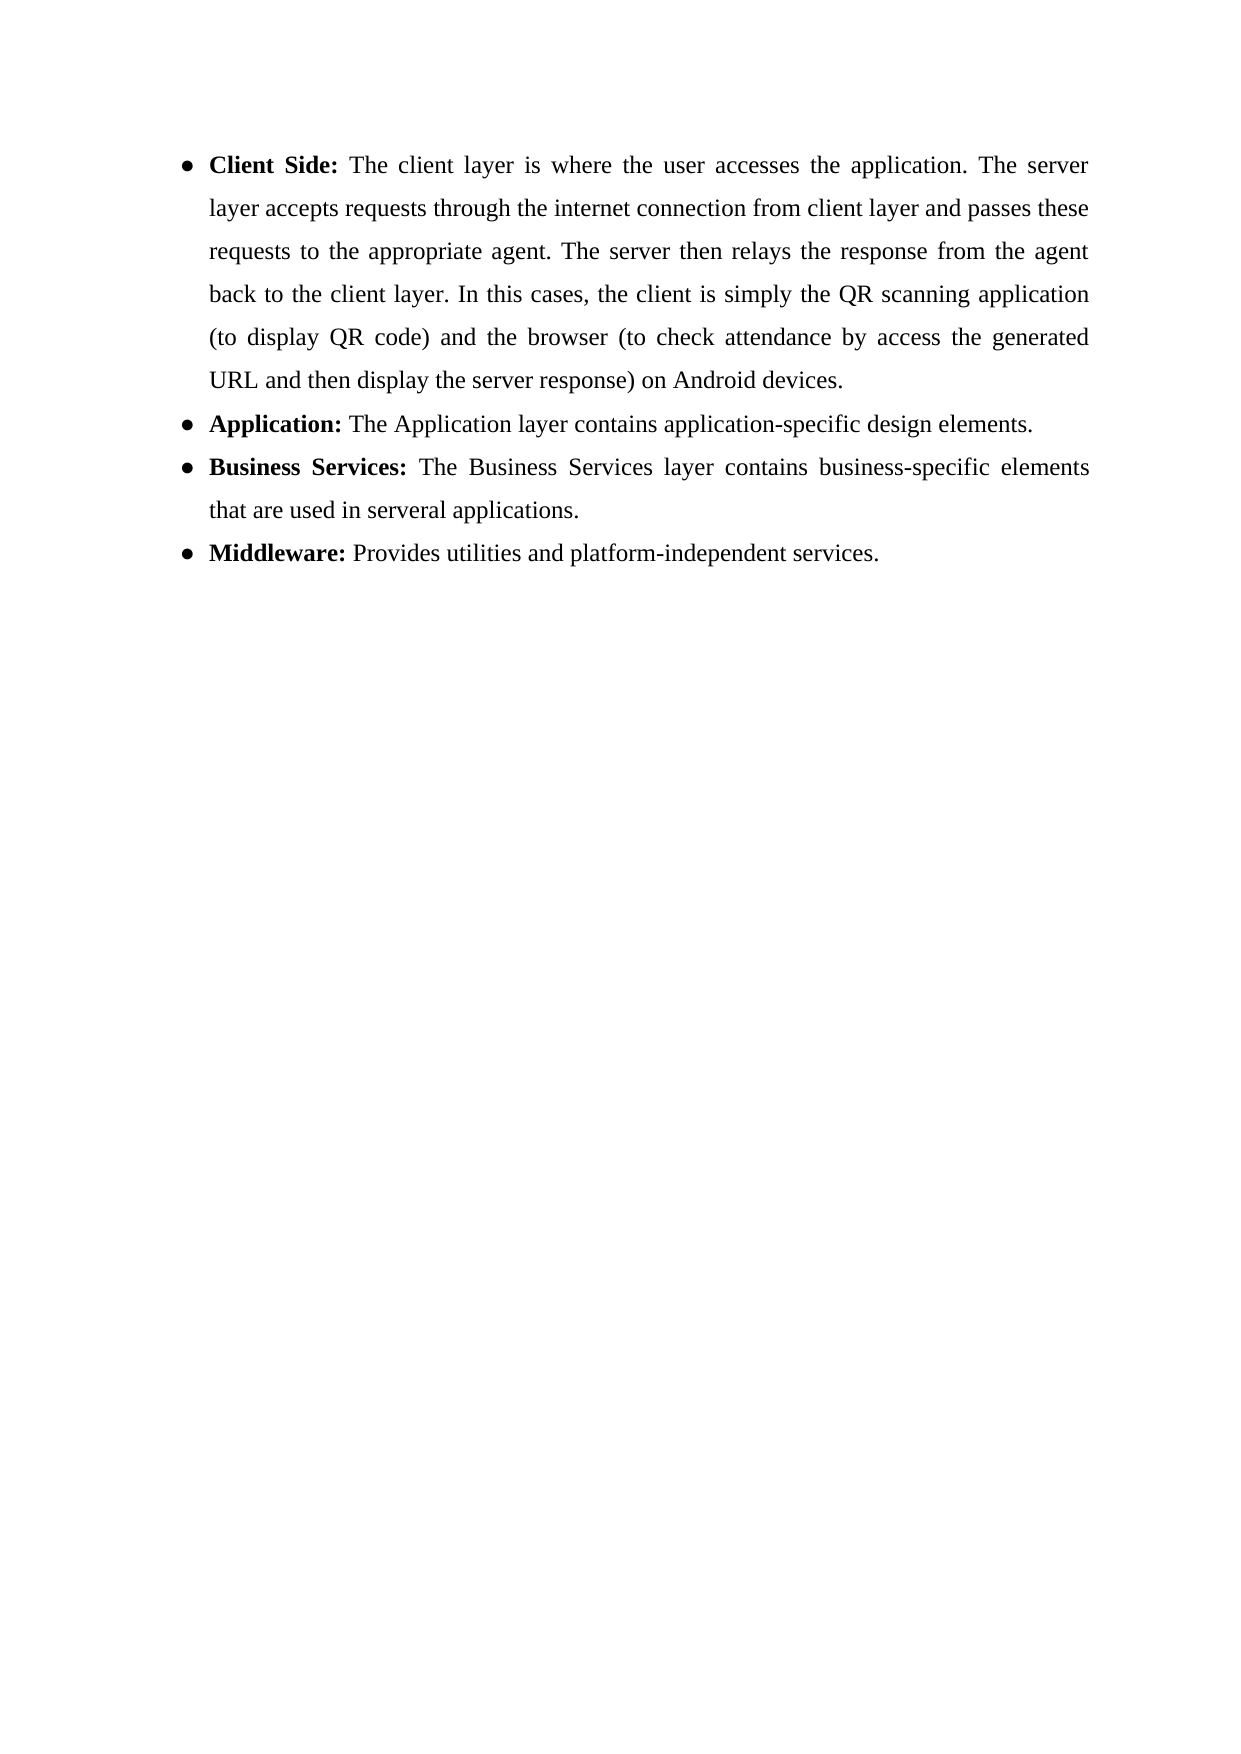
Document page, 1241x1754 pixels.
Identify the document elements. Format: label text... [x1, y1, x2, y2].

list Application: The Application layer contains application-specific design elements. [179, 409, 1090, 437]
list Client Side: The client layer is where the user accesses the application. The server layer accepts requests through the internet connection from client layer and passes these requests to the appropriate agent. The server then relays the response from the agent back to the client layer. In this cases, the client is simply the QR scanning application (to display QR code) and the browser (to check attendance by access the generated URL and then display the server response) on Android devices. [179, 150, 1090, 394]
list Business Services: The Business Services layer contains business-specific elements that are used in serveral applications. [179, 452, 1090, 524]
list Middleware: Provides utilities and platform-independent services. [179, 538, 1090, 567]
